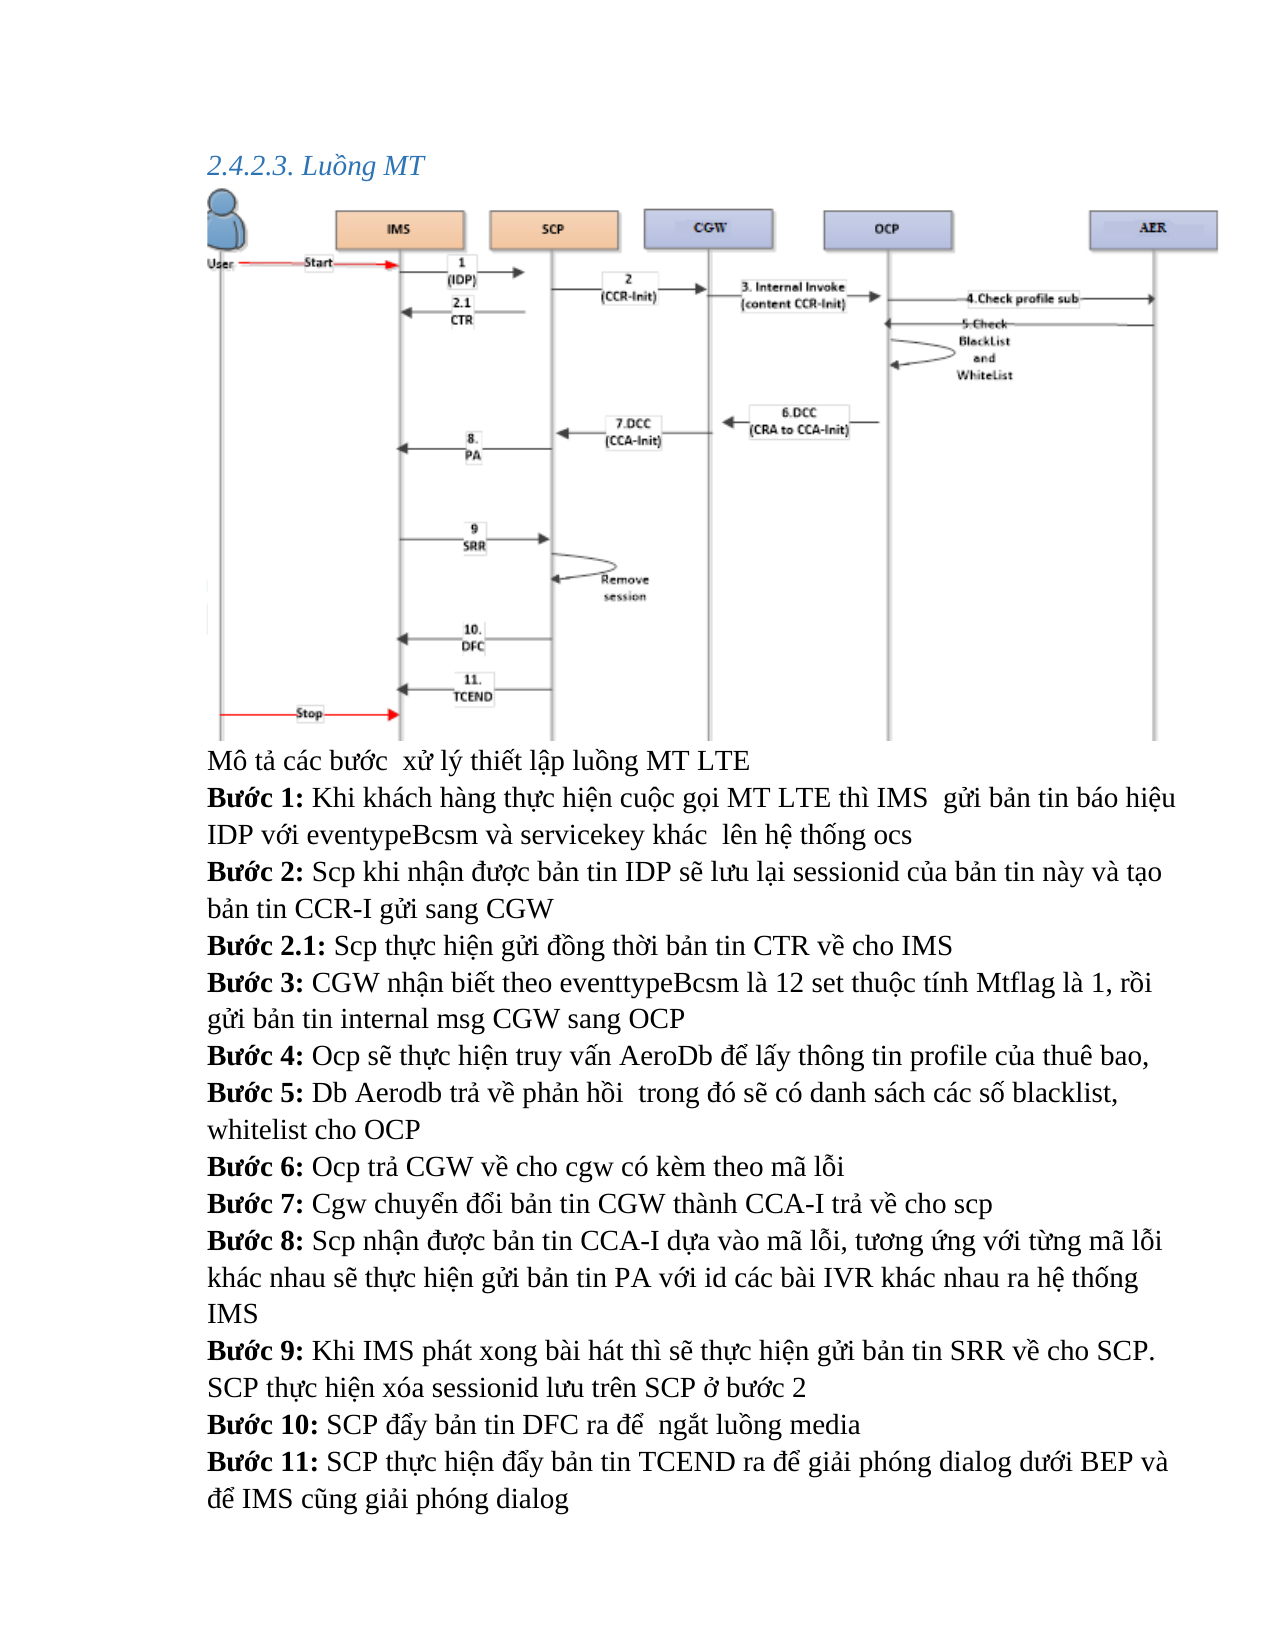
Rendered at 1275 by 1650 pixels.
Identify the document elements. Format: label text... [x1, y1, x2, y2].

text Bước 2: Scp khi nhận được bản tin IDP sẽ lưu lại sessionid của bản tin này và tạo bản tin CCR-I gửi sang CGW [207, 854, 1186, 924]
text Bước 10: SCP đẩy bản tin DFC ra để ngắt luồng media [207, 1407, 1186, 1441]
text Bước 2.1: Scp thực hiện gửi đồng thời bản tin CTR về cho IMS [207, 928, 1186, 961]
text Bước 7: Cgw chuyển đổi bản tin CGW thành CCA-I trả về cho scp [207, 1186, 1186, 1219]
text Bước 1: Khi khách hàng thực hiện cuộc gọi MT LTE thì IMS gửi bản tin báo hiệu IDP với eventypeBcsm và servicekey khác lên hệ thống ocs [207, 780, 1186, 851]
text Bước 11: SCP thực hiện đẩy bản tin TCEND ra để giải phóng dialog dưới BEP và để IMS cũng giải phóng dialog [207, 1444, 1186, 1514]
text Bước 4: Ocp sẽ thực hiện truy vấn AeroDb để lấy thông tin profile của thuê bao, [207, 1038, 1186, 1072]
text Bước 9: Khi IMS phát xong bài hát thì sẽ thực hiện gửi bản tin SRR về cho SCP. SCP thực hiện xóa sessionid lưu trên SCP ở bước 2 [207, 1333, 1186, 1404]
text Bước 5: Db Aerodb trả về phản hồi trong đó sẽ có danh sách các số blacklist, whitelist cho OCP [207, 1075, 1186, 1146]
picture [206, 184, 1226, 741]
subtitle 2.4.2.3. Luồng MT [207, 148, 1186, 181]
text Bước 3: CGW nhận biết theo eventtypeBcsm là 12 set thuộc tính Mtflag là 1, rồi gửi bản tin internal msg CGW sang OCP [207, 965, 1186, 1035]
text Bước 6: Ocp trả CGW về cho cgw có kèm theo mã lỗi [207, 1149, 1186, 1183]
text Bước 8: Scp nhận được bản tin CCA-I dựa vào mã lỗi, tương ứng với từng mã lỗi khác nhau sẽ thực hiện gửi bản tin PA với id các bài IVR khác nhau ra hệ thống IMS [207, 1223, 1186, 1330]
text Mô tả các bước xử lý thiết lập luồng MT LTE [207, 743, 1186, 777]
